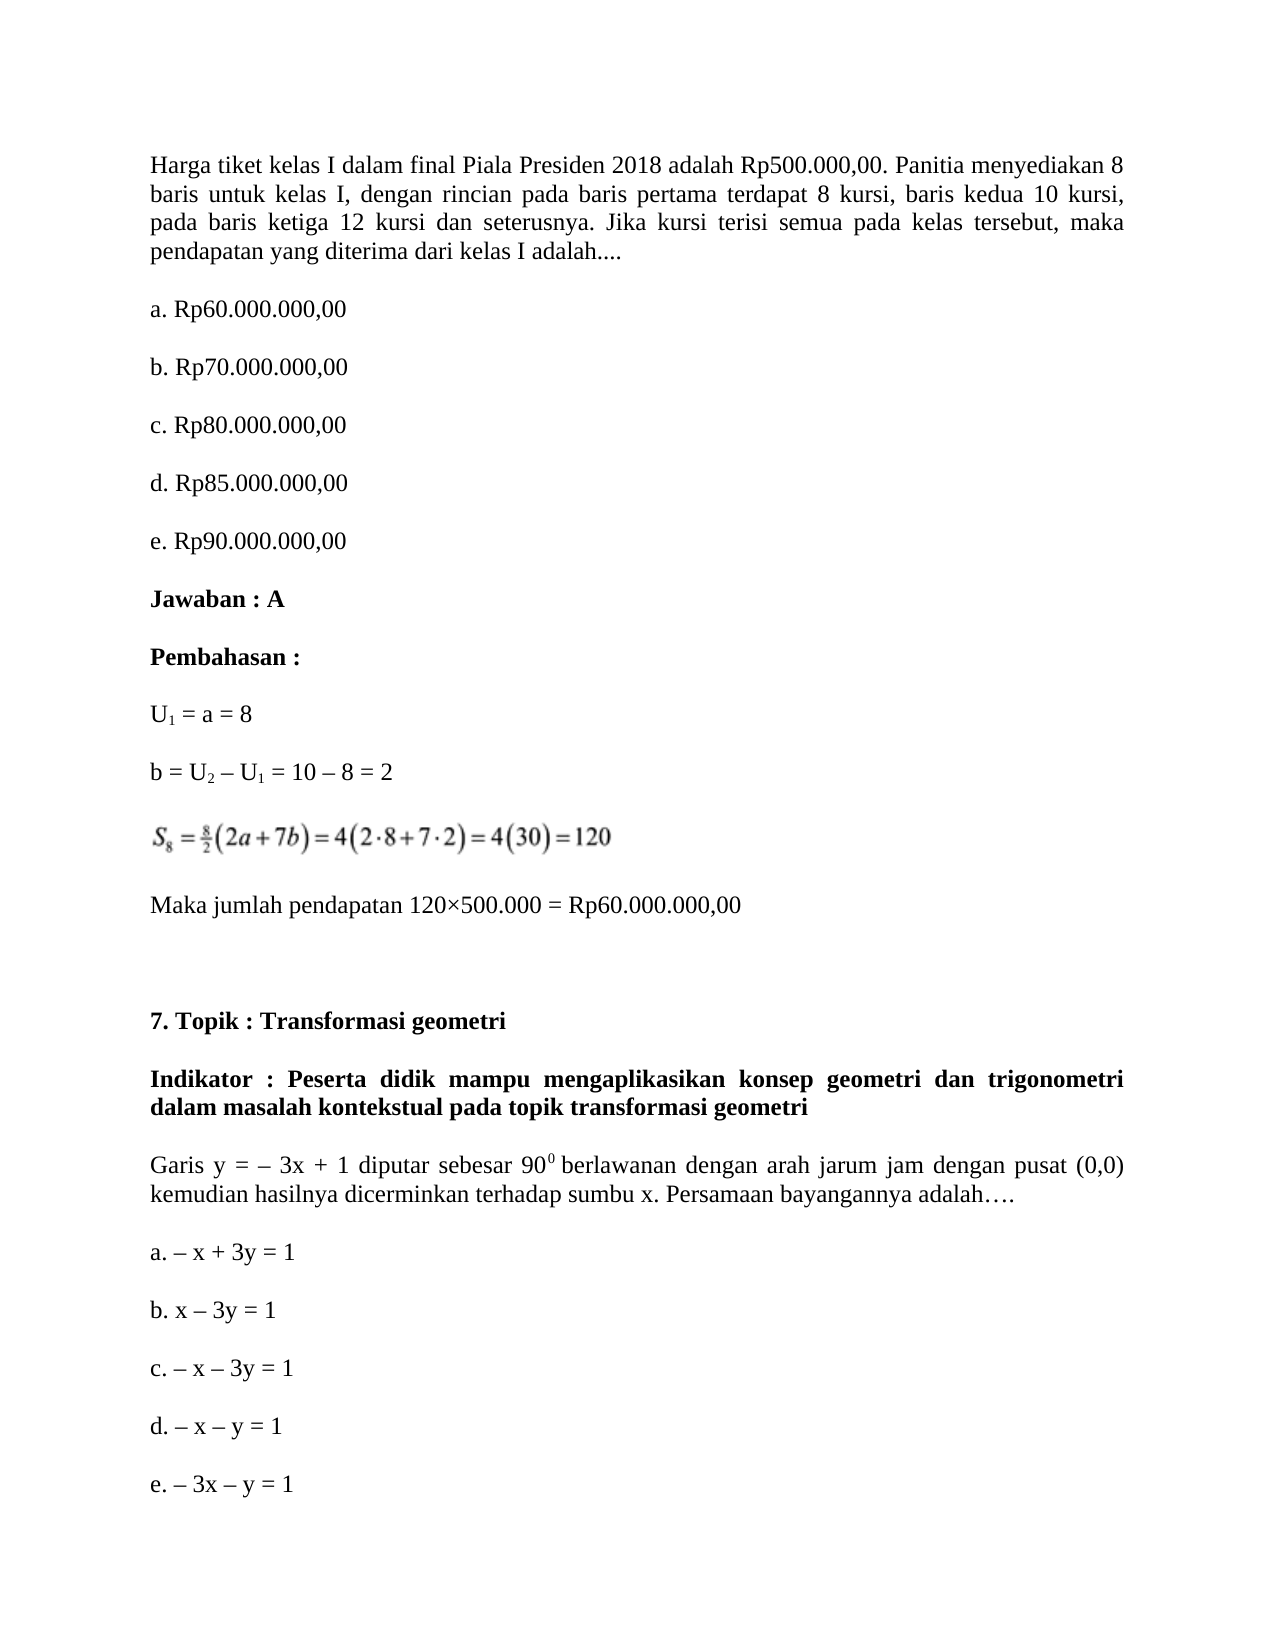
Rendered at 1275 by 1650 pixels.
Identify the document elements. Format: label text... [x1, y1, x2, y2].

text b. x – 3y = 1 [150, 1295, 1125, 1324]
text 7. Topik : Transformasi geometri [150, 1006, 1125, 1034]
text d. Rp85.000.000,00 [150, 468, 1125, 497]
text e. Rp90.000.000,00 [150, 526, 1125, 554]
picture [150, 815, 619, 861]
text c. Rp80.000.000,00 [150, 410, 1125, 439]
text Garis y = – 3x + 1 diputar sebesar 900 berlawanan dengan arah jarum jam dengan pusat (0,0) kemudian hasilnya dicerminkan terhadap sumbu x. Persamaan bayangannya adalah…. [150, 1150, 1125, 1208]
text c. – x – 3y = 1 [150, 1353, 1125, 1382]
text b. Rp70.000.000,00 [150, 352, 1125, 381]
text b = U2 – U1 = 10 – 8 = 2 [150, 757, 1125, 786]
text Pembahasan : [150, 642, 1125, 670]
text Maka jumlah pendapatan 120×500.000 = Rp60.000.000,00 [150, 890, 1125, 919]
text d. – x – y = 1 [150, 1411, 1125, 1439]
text e. – 3x – y = 1 [150, 1469, 1125, 1497]
text U1 = a = 8 [150, 699, 1125, 728]
text a. Rp60.000.000,00 [150, 294, 1125, 323]
text a. – x + 3y = 1 [150, 1237, 1125, 1266]
text Jawaban : A [150, 584, 1125, 612]
text Harga tiket kelas I dalam final Piala Presiden 2018 adalah Rp500.000,00. Panitia menyediakan 8 baris untuk kelas I, dengan rincian pada baris pertama terdapat 8 kursi, baris kedua 10 kursi, pada baris ketiga 12 kursi dan seterusnya. Jika kursi terisi semua pada kelas tersebut, maka pendapatan yang diterima dari kelas I adalah.... [150, 150, 1125, 265]
text Indikator : Peserta didik mampu mengaplikasikan konsep geometri dan trigonometri dalam masalah kontekstual pada topik transformasi geometri [150, 1064, 1125, 1121]
